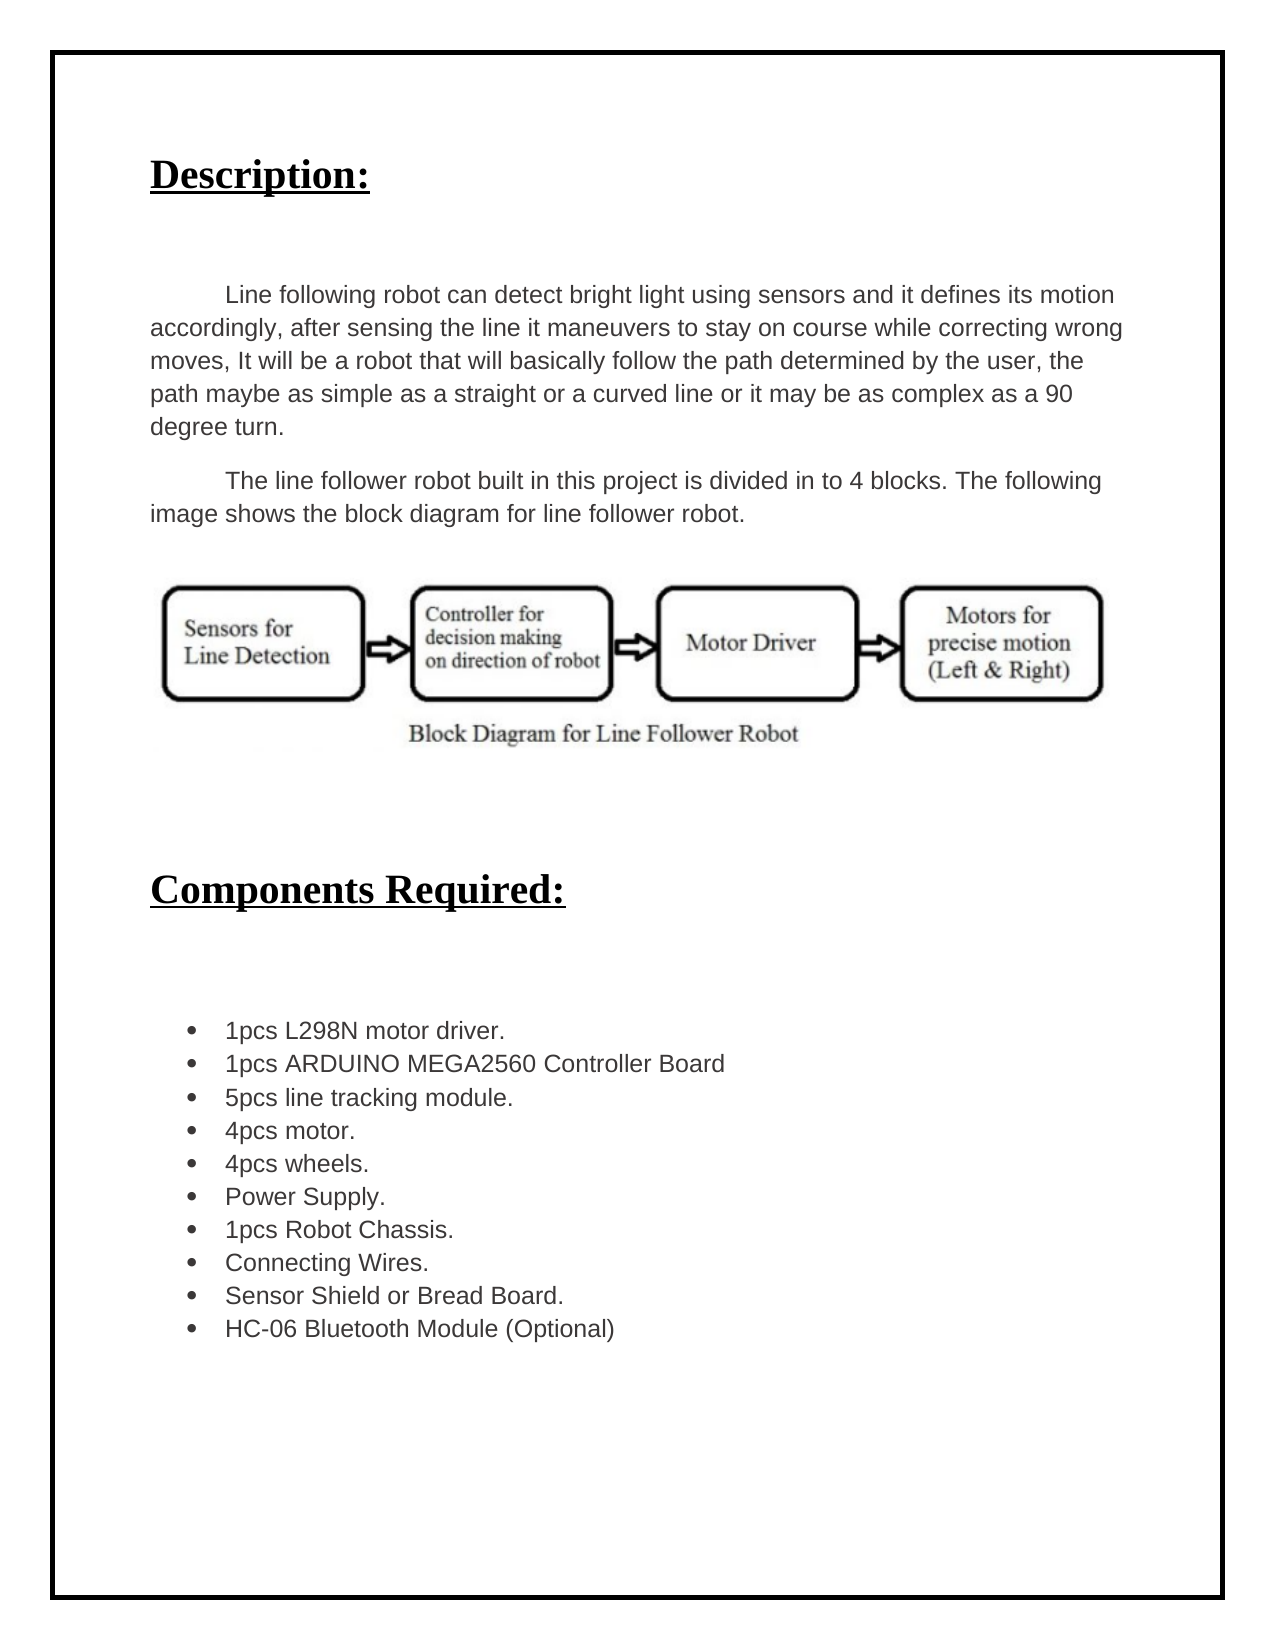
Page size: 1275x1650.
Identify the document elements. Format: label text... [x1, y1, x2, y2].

list 1pcs L298N motor driver. [187, 1016, 1125, 1045]
picture [150, 552, 1125, 764]
text Description: [150, 150, 1125, 198]
text Line following robot can detect bright light using sensors and it defines its motion accordingly, after sensing the line it maneuvers to stay on course while correcting wrong moves, It will be a robot that will basically follow the path determined by the user, the path maybe as simple as a straight or a curved line or it may be as complex as a 90 degree turn. [150, 280, 1125, 441]
text The line follower robot built in this project is divided in to 4 blocks. The following image shows the block diagram for line follower robot. [150, 466, 1125, 527]
list 5pcs line tracking module. [187, 1083, 1125, 1111]
list 1pcs Robot Chassis. [187, 1215, 1125, 1244]
list Power Supply. [187, 1182, 1125, 1211]
list Connecting Wires. [187, 1248, 1125, 1277]
list 1pcs ARDUINO MEGA2560 Controller Board [187, 1049, 1125, 1078]
list HC-06 Bluetooth Module (Optional) [187, 1314, 1125, 1343]
list 4pcs motor. [187, 1116, 1125, 1144]
text Components Required: [150, 864, 1125, 912]
list Sensor Shield or Bread Board. [187, 1281, 1125, 1310]
list 4pcs wheels. [187, 1149, 1125, 1178]
